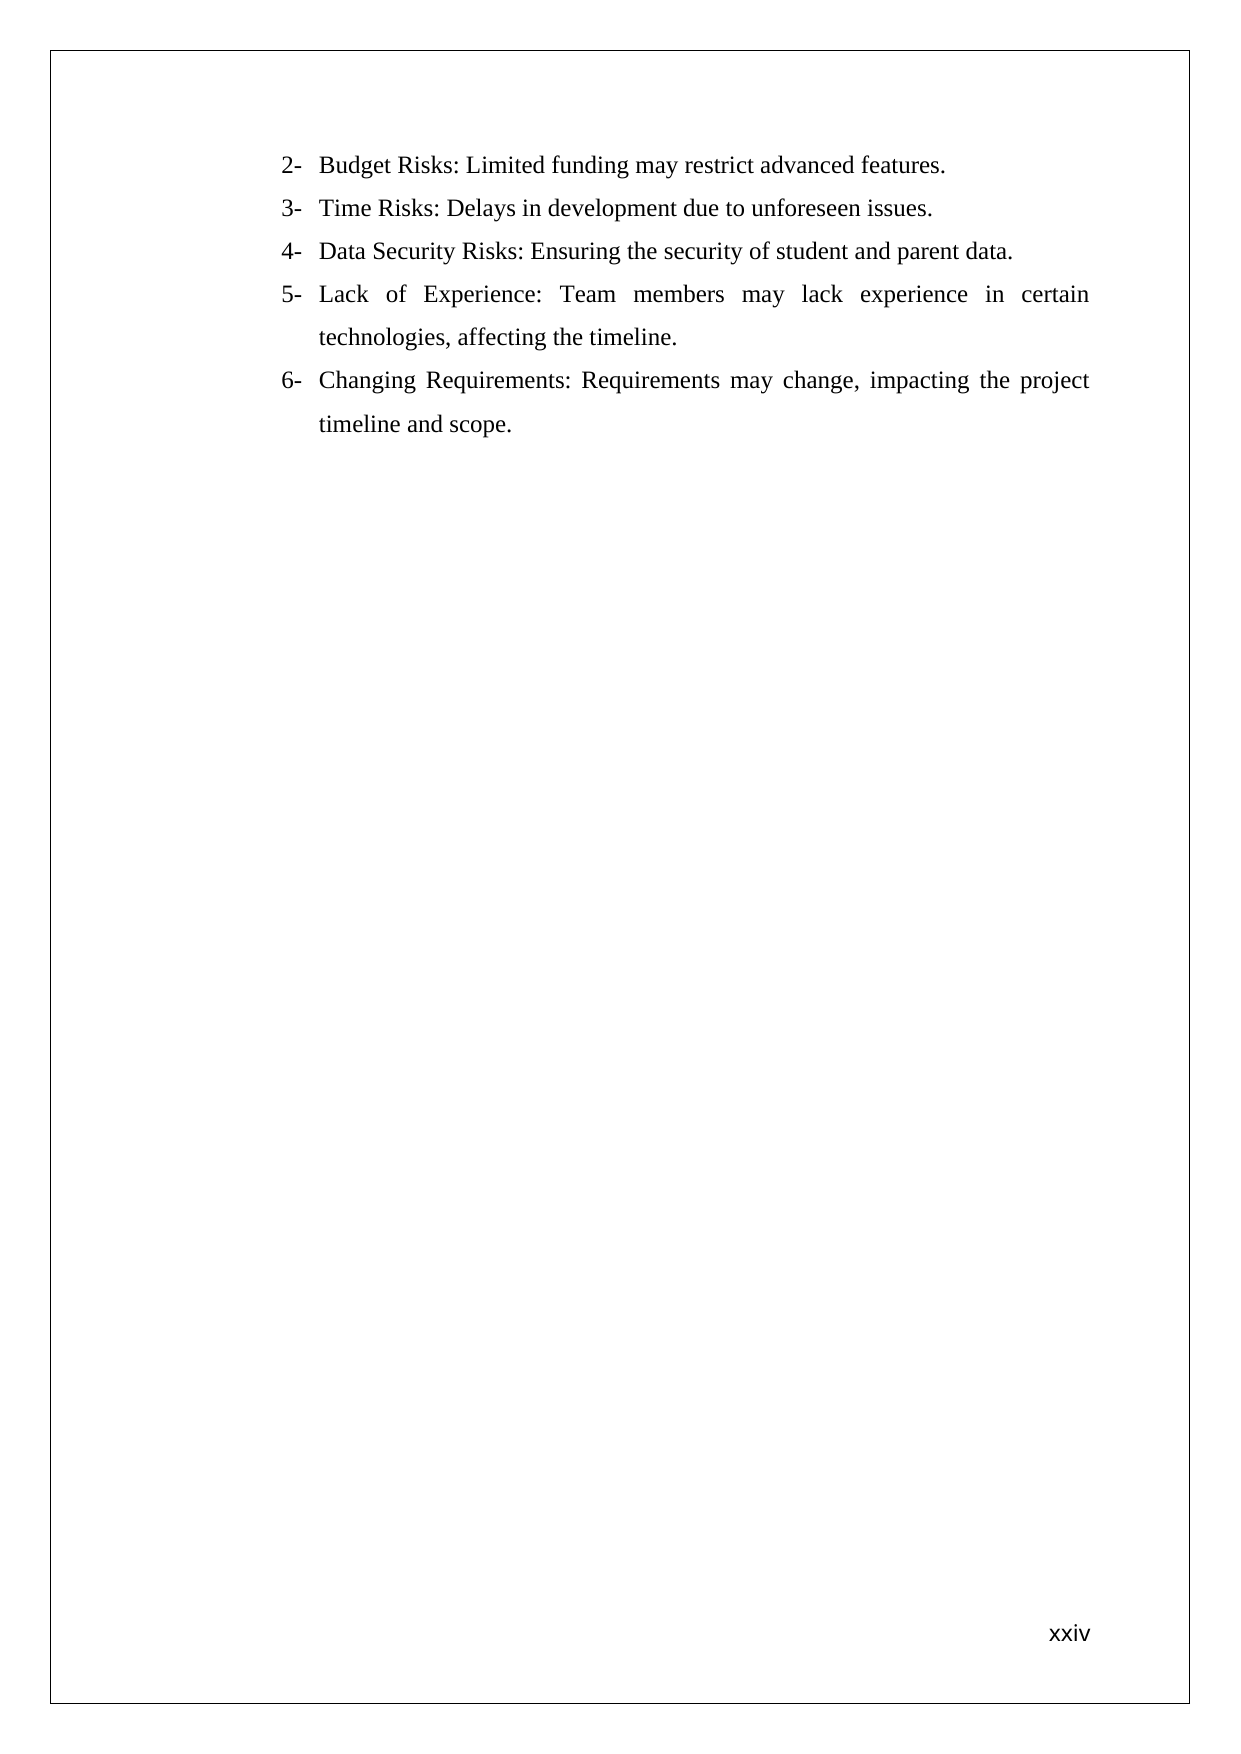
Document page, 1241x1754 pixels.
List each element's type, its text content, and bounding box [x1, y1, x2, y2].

list Data Security Risks: Ensuring the security of student and parent data. [281, 236, 1090, 265]
list Changing Requirements: Requirements may change, impacting the project timeline and scope. [281, 366, 1090, 437]
list Budget Risks: Limited funding may restrict advanced features. [281, 150, 1090, 179]
list Lack of Experience: Team members may lack experience in certain technologies, affecting the timeline. [281, 279, 1090, 351]
list Time Risks: Delays in development due to unforeseen issues. [281, 193, 1090, 222]
